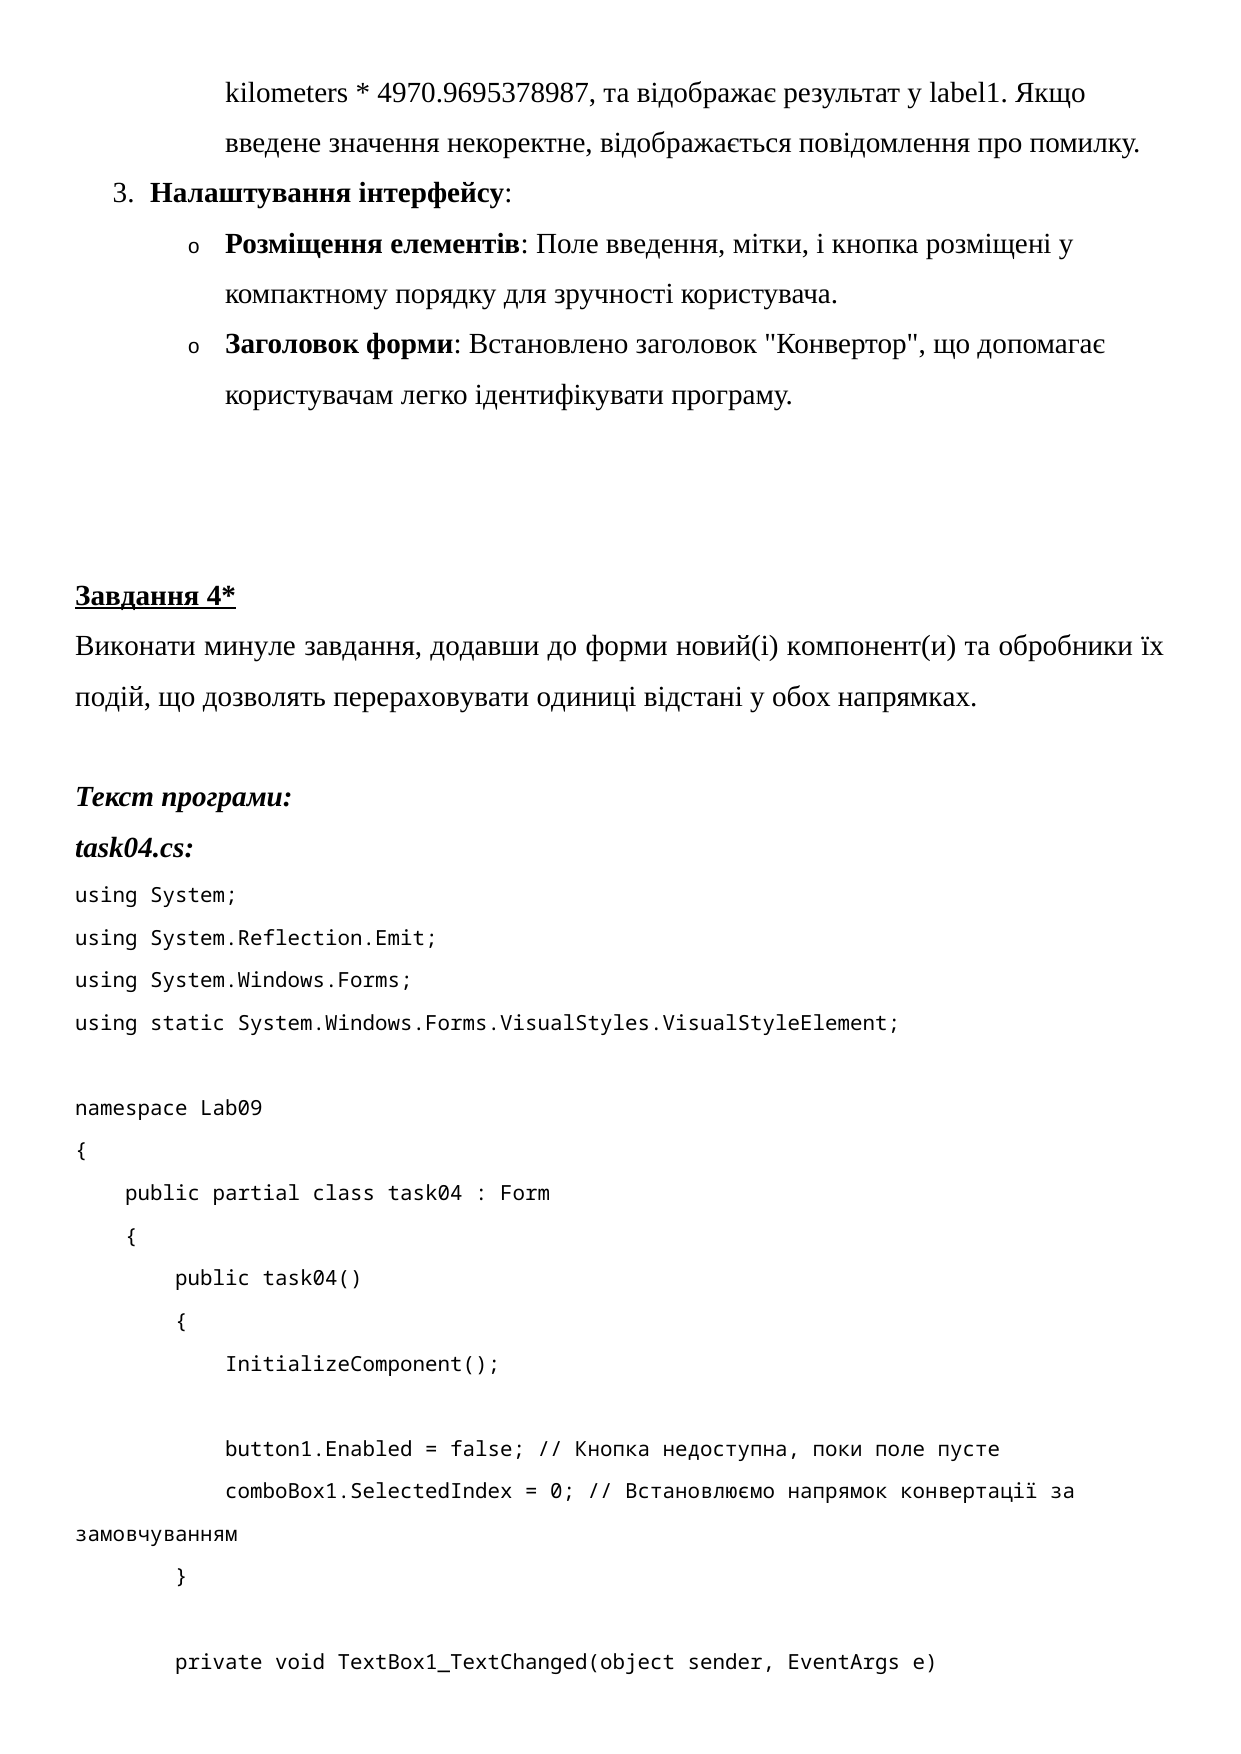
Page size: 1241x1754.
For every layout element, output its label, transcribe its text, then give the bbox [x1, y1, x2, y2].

text namespace Lab09 [75, 1093, 1165, 1121]
list Заголовок форми: Встановлено заголовок "Конвертор", що допомагає користувачам легко ідентифікувати програму. [187, 327, 1165, 410]
text using System.Reflection.Emit; [75, 923, 1165, 951]
text { [75, 1306, 1165, 1334]
text button1.Enabled = false; // Кнопка недоступна, поки поле пусте [75, 1434, 1165, 1462]
text public partial class task04 : Form [75, 1178, 1165, 1207]
text InitializeComponent(); [75, 1349, 1165, 1377]
list Налаштування інтерфейсу: [112, 176, 1165, 209]
text using System.Windows.Forms; [75, 965, 1165, 994]
text Текст програми: [75, 779, 1165, 813]
text Виконати минуле завдання, додавши до форми новий(i) компонент(и) та обробники ïx подій, що дозволять перераховувати одиниці відстані у обох напрямках. [75, 628, 1165, 712]
text using static System.Windows.Forms.VisualStyles.VisualStyleElement; [75, 1008, 1165, 1036]
list Розміщення елементів: Поле введення, мітки, і кнопка розміщені у компактному порядку для зручності користувача. [187, 226, 1165, 310]
text { [75, 1221, 1165, 1249]
text } [75, 1562, 1165, 1590]
text { [75, 1136, 1165, 1164]
text using System; [75, 880, 1165, 908]
text task04.cs: [75, 830, 1165, 863]
text Завдання 4* [75, 578, 1165, 612]
text comboBox1.SelectedIndex = 0; // Встановлюємо напрямок конвертації за замовчуванням [75, 1476, 1165, 1547]
text private void TextBox1_TextChanged(object sender, EventArgs e) [75, 1647, 1165, 1675]
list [187, 75, 1165, 159]
text public task04() [75, 1263, 1165, 1292]
